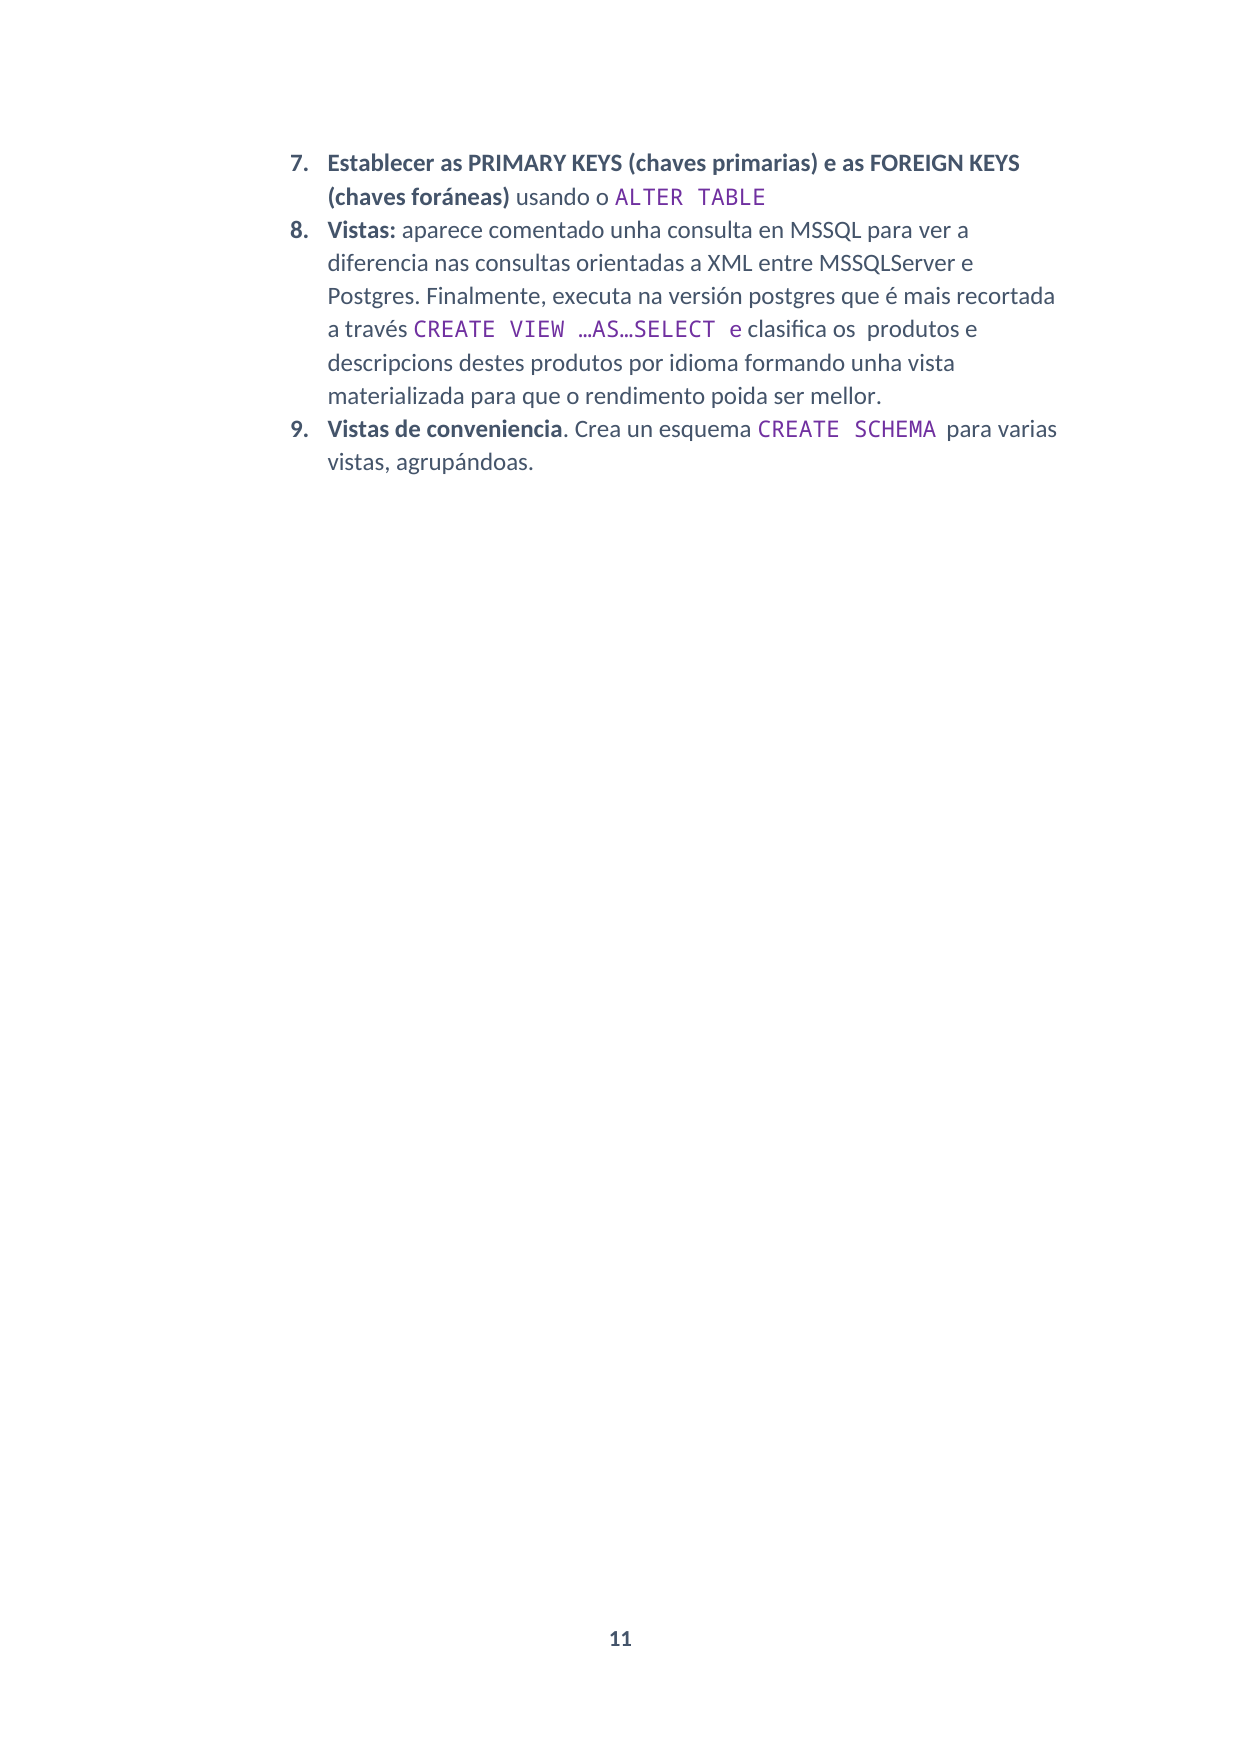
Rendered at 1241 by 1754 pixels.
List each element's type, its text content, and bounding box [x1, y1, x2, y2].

list Vistas: aparece comentado unha consulta en MSSQL para ver a diferencia nas consultas orientadas a XML entre MSSQLServer e Postgres. Finalmente, executa na versión postgres que é mais recortada a través CREATE VIEW …AS…SELECT e clasifica os produtos e descripcions destes produtos por idioma formando unha vista materializada para que o rendimento poida ser mellor. [290, 214, 1063, 410]
list Establecer as PRIMARY KEYS (chaves primarias) e as FOREIGN KEYS (chaves foráneas) usando o ALTER TABLE [290, 148, 1063, 212]
list Vistas de conveniencia. Crea un esquema CREATE SCHEMA para varias vistas, agrupándoas. [290, 413, 1063, 477]
